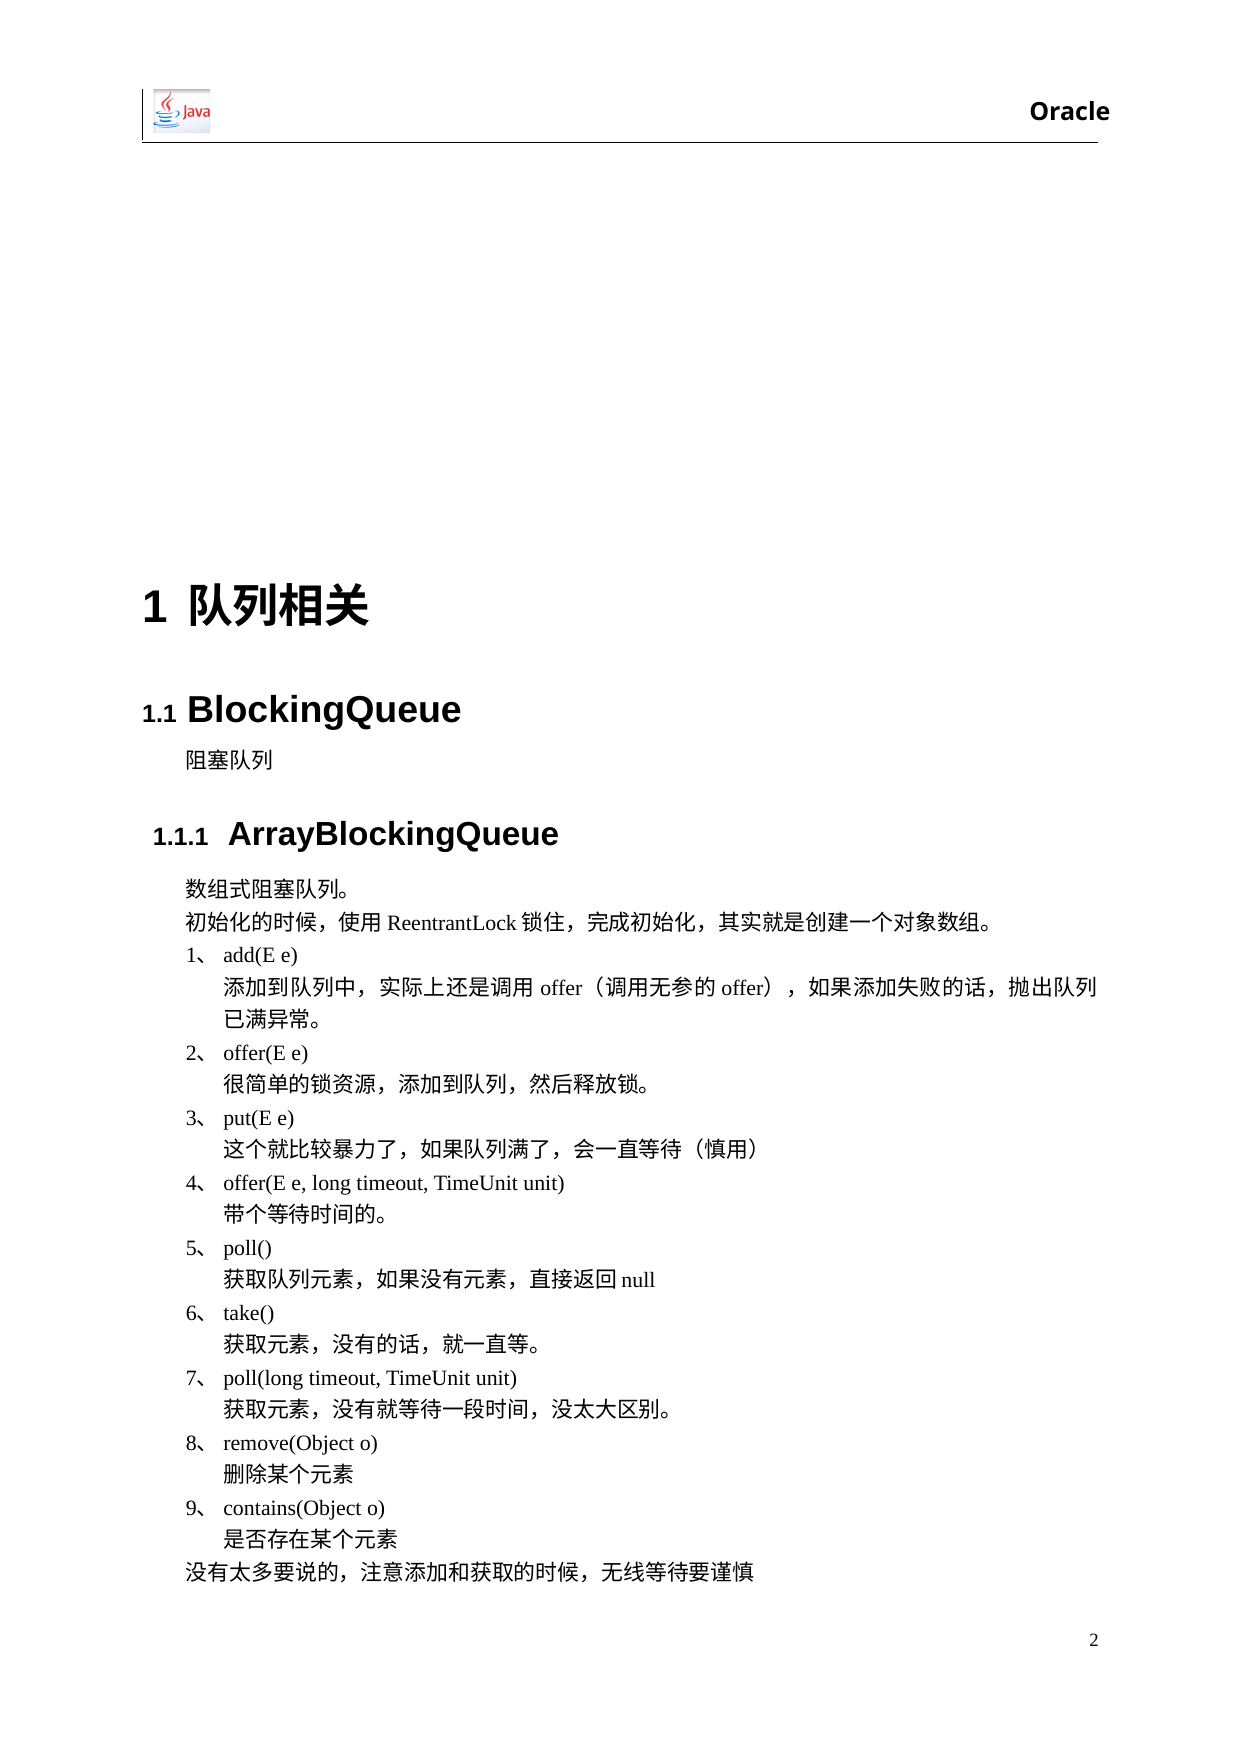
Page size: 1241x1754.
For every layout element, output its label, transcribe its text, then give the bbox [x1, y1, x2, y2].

list remove(Object o) [186, 1424, 1098, 1457]
text 获取元素，没有就等待一段时间，没太大区别。 [223, 1392, 1098, 1424]
text 删除某个元素 [223, 1457, 1098, 1489]
text 带个等待时间的。 [223, 1197, 1098, 1229]
picture [153, 89, 211, 133]
text 是否存在某个元素 [223, 1522, 1098, 1554]
text 这个就比较暴力了，如果队列满了，会一直等待（慎用） [223, 1132, 1098, 1164]
subtitle BlockingQueue [142, 676, 1098, 741]
list offer(E e, long timeout, TimeUnit unit) [186, 1164, 1098, 1197]
list take() [186, 1294, 1098, 1327]
text 添加到队列中，实际上还是调用offer（调用无参的offer），如果添加失败的话，抛出队列已满异常。 [223, 969, 1098, 1034]
text 获取队列元素，如果没有元素，直接返回null [223, 1262, 1098, 1294]
list put(E e) [186, 1099, 1098, 1132]
list poll(long timeout, TimeUnit unit) [186, 1359, 1098, 1392]
text 初始化的时候，使用ReentrantLock锁住，完成初始化，其实就是创建一个对象数组。 [142, 904, 1098, 937]
text 没有太多要说的，注意添加和获取的时候，无线等待要谨慎 [142, 1554, 1098, 1587]
text 获取元素，没有的话，就一直等。 [223, 1327, 1098, 1359]
subtitle ArrayBlockingQueue [153, 800, 1098, 865]
list contains(Object o) [186, 1489, 1098, 1522]
list offer(E e) [186, 1034, 1098, 1067]
list poll() [186, 1229, 1098, 1262]
text 很简单的锁资源，添加到队列，然后释放锁。 [223, 1067, 1098, 1099]
text 阻塞队列 [142, 743, 1098, 775]
text 数组式阻塞队列。 [142, 872, 1098, 904]
list add(E e) [186, 937, 1098, 969]
subtitle 队列相关 [142, 553, 1098, 651]
